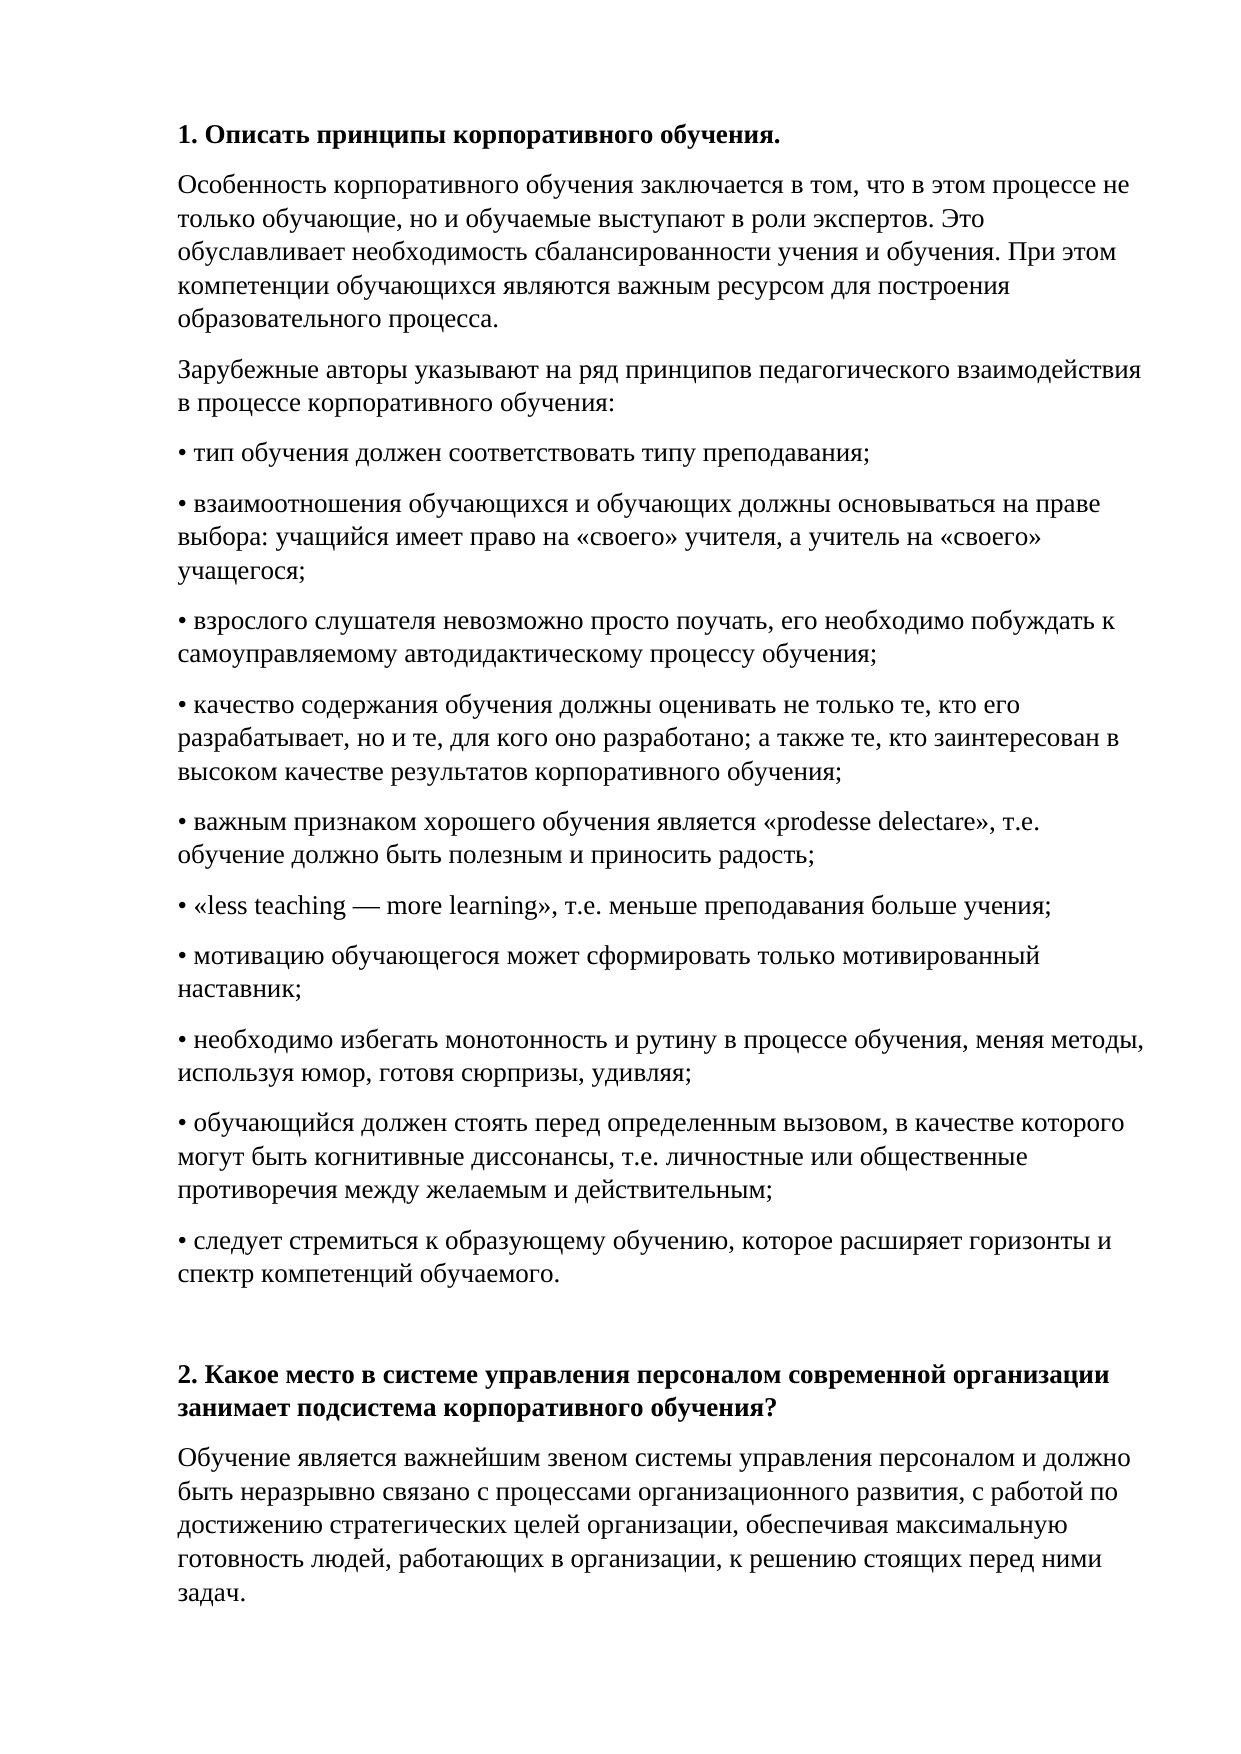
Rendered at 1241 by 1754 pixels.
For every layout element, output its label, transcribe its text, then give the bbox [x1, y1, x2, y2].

text • важным признаком хорошего обучения является «prodesse delectare», т.е. обучение должно быть полезным и приносить радость; [177, 805, 1152, 870]
text • взрослого слушателя невозможно просто поучать, его необходимо побуждать к самоуправляемому автодидактическому процессу обучения; [177, 604, 1152, 669]
text • тип обучения должен соответствовать типу преподавания; [177, 436, 1152, 468]
text • мотивацию обучающегося может сформировать только мотивированный наставник; [177, 939, 1152, 1004]
text • следует стремиться к образующему обучению, которое расширяет горизонты и спектр компетенций обучаемого. [177, 1224, 1152, 1288]
text • качество содержания обучения должны оценивать не только те, кто его разрабатывает, но и те, для кого оно разработано; а также те, кто заинтересован в высоком качестве результатов корпоративного обучения; [177, 688, 1152, 786]
text • необходимо избегать монотонность и рутину в процессе обучения, меняя методы, используя юмор, готовя сюрпризы, удивляя; [177, 1023, 1152, 1087]
text • взаимоотношения обучающихся и обучающих должны основываться на праве выбора: учащийся имеет право на «своего» учителя, а учитель на «своего» учащегося; [177, 487, 1152, 585]
text 2. Какое место в системе управления персоналом современной организации занимает подсистема корпоративного обучения? [177, 1358, 1152, 1422]
text • «less teaching — more learning», т.е. меньше преподавания больше учения; [177, 889, 1152, 920]
text 1. Описать принципы корпоративного обучения. [177, 118, 1152, 149]
text • обучающийся должен стоять перед определенным вызовом, в качестве которого могут быть когнитивные диссонансы, т.е. личностные или общественные противоречия между желаемым и действительным; [177, 1106, 1152, 1205]
text Особенность корпоративного обучения заключается в том, что в этом процессе не только обучающие, но и обучаемые выступают в роли экспертов. Это обуславливает необходимость сбалансированности учения и обучения. При этом компетенции обучающихся являются важным ресурсом для построения образовательного процесса. [177, 168, 1152, 334]
text Зарубежные авторы указывают на ряд принципов педагогического взаимодействия в процессе корпоративного обучения: [177, 353, 1152, 417]
text Обучение является важнейшим звеном системы управления персоналом и должно быть неразрывно связано с процессами организационного развития, с работой по достижению стратегических целей организации, обеспечивая максимальную готовность людей, работающих в организации, к решению стоящих перед ними задач. [177, 1441, 1152, 1607]
